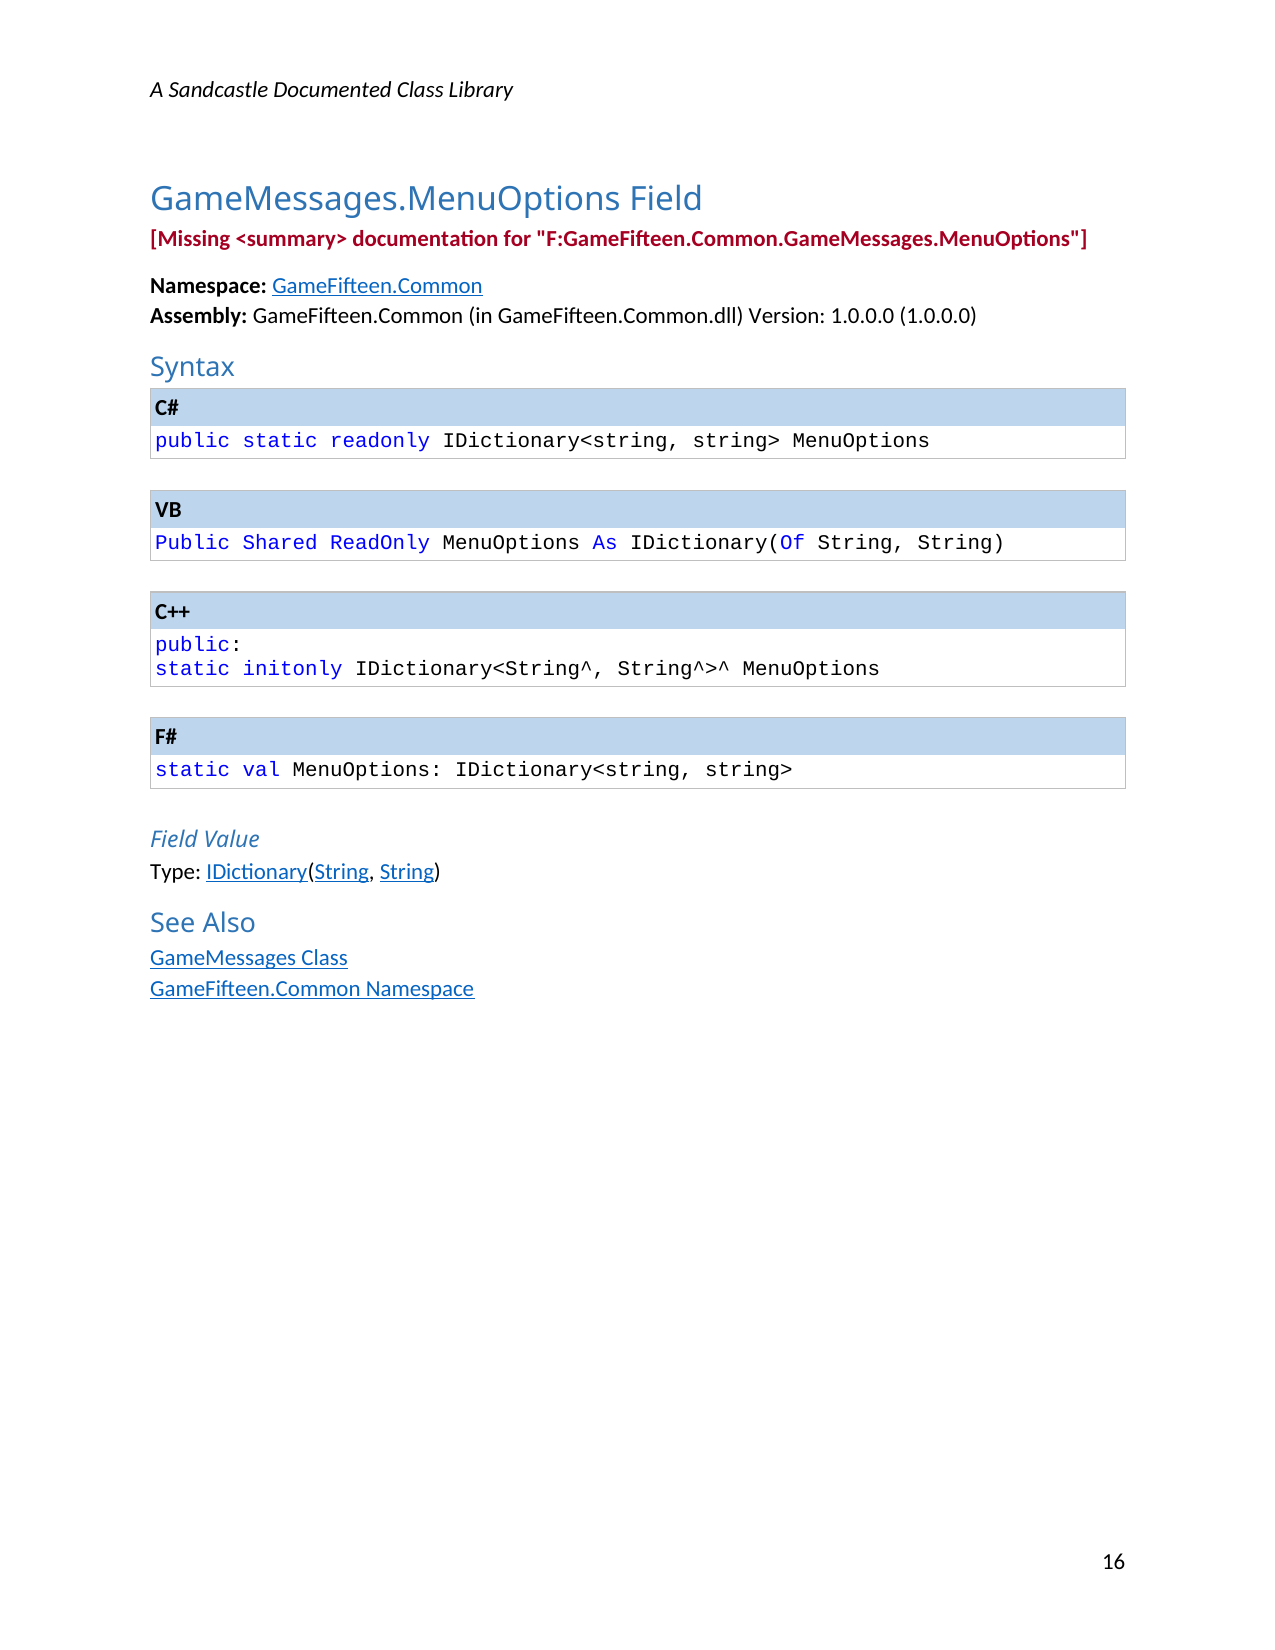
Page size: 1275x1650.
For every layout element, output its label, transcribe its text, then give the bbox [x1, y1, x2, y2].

table_header C++ [151, 593, 1125, 629]
text [Missing <summary> documentation for "F:GameFifteen.Common.GameMessages.MenuOptions"] [150, 224, 1125, 252]
text Type: IDictionary(String, String) [150, 857, 1125, 885]
table_header VB [151, 491, 1125, 528]
table_header F# [151, 718, 1125, 755]
subtitle See Also [150, 904, 1125, 941]
subtitle Syntax [150, 348, 1125, 385]
table_cell public: static initonly IDictionary<String^, String^>^ MenuOptions [151, 630, 1125, 686]
subtitle Field Value [150, 823, 1125, 854]
subtitle GameMessages.MenuOptions Field [150, 175, 1125, 220]
text GameMessages Class [150, 943, 1125, 971]
table_cell static val MenuOptions: IDictionary<string, string> [151, 755, 1125, 788]
table_header C# [151, 389, 1125, 426]
text Namespace: GameFifteen.CommonAssembly: GameFifteen.Common (in GameFifteen.Common.dll) Version: 1.0.0.0 (1.0.0.0) [150, 271, 1125, 329]
table_cell Public Shared ReadOnly MenuOptions As IDictionary(Of String, String) [151, 528, 1125, 560]
table_cell public static readonly IDictionary<string, string> MenuOptions [151, 426, 1125, 458]
text GameFifteen.Common Namespace [150, 974, 1125, 1002]
